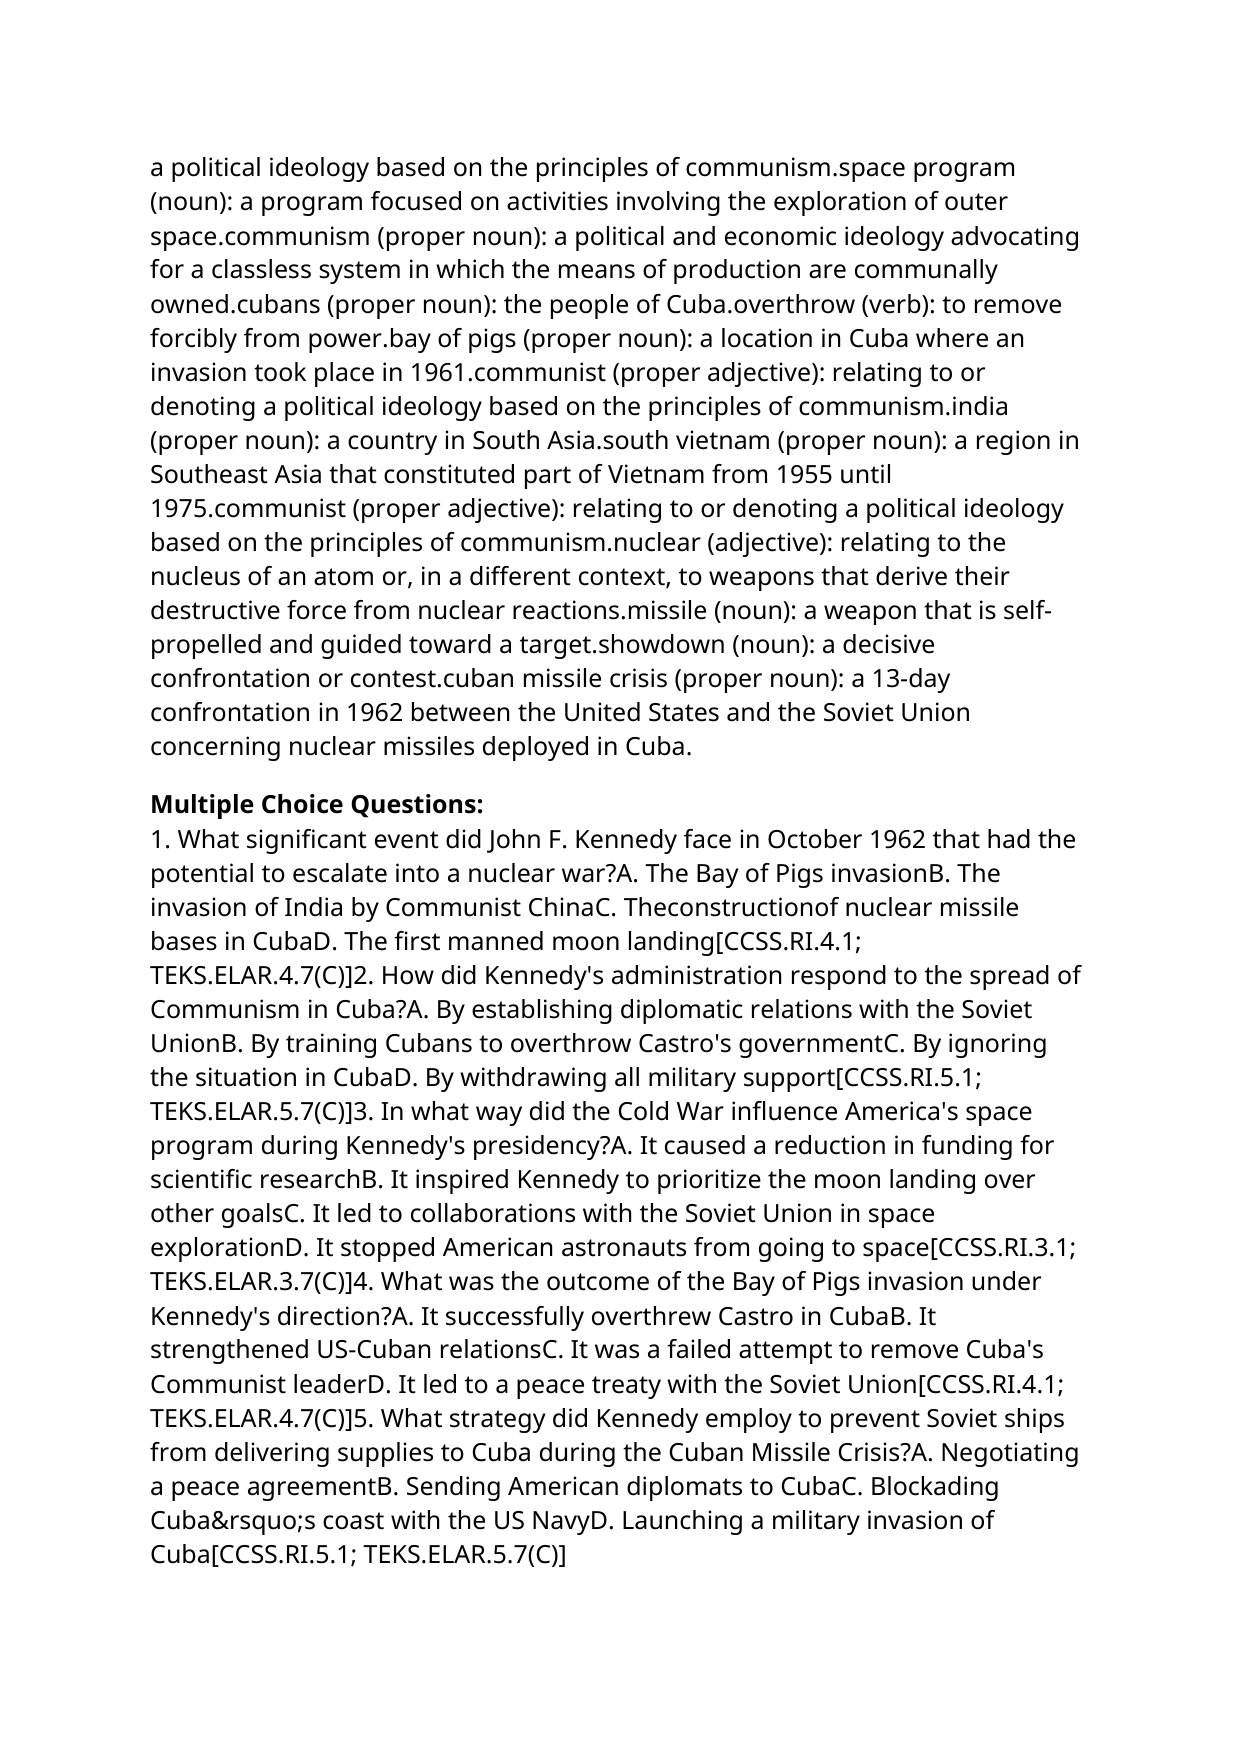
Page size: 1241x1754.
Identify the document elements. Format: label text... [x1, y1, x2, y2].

text 1. What significant event did John F. Kennedy face in October 1962 that had the potential to escalate into a nuclear war?A. The Bay of Pigs invasionB. The invasion of India by Communist ChinaC. Theconstructionof nuclear missile bases in CubaD. The first manned moon landing[CCSS.RI.4.1; TEKS.ELAR.4.7(C)]2. How did Kennedy's administration respond to the spread of Communism in Cuba?A. By establishing diplomatic relations with the Soviet UnionB. By training Cubans to overthrow Castro's governmentC. By ignoring the situation in CubaD. By withdrawing all military support[CCSS.RI.5.1; TEKS.ELAR.5.7(C)]3. In what way did the Cold War influence America's space program during Kennedy's presidency?A. It caused a reduction in funding for scientific researchB. It inspired Kennedy to prioritize the moon landing over other goalsC. It led to collaborations with the Soviet Union in space explorationD. It stopped American astronauts from going to space[CCSS.RI.3.1; TEKS.ELAR.3.7(C)]4. What was the outcome of the Bay of Pigs invasion under Kennedy's direction?A. It successfully overthrew Castro in CubaB. It strengthened US-Cuban relationsC. It was a failed attempt to remove Cuba's Communist leaderD. It led to a peace treaty with the Soviet Union[CCSS.RI.4.1; TEKS.ELAR.4.7(C)]5. What strategy did Kennedy employ to prevent Soviet ships from delivering supplies to Cuba during the Cuban Missile Crisis?A. Negotiating a peace agreementB. Sending American diplomats to CubaC. Blockading Cuba&rsquo;s coast with the US NavyD. Launching a military invasion of Cuba[CCSS.RI.5.1; TEKS.ELAR.5.7(C)] [150, 821, 1090, 1571]
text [150, 150, 1090, 763]
text Multiple Choice Questions: [150, 787, 1090, 821]
